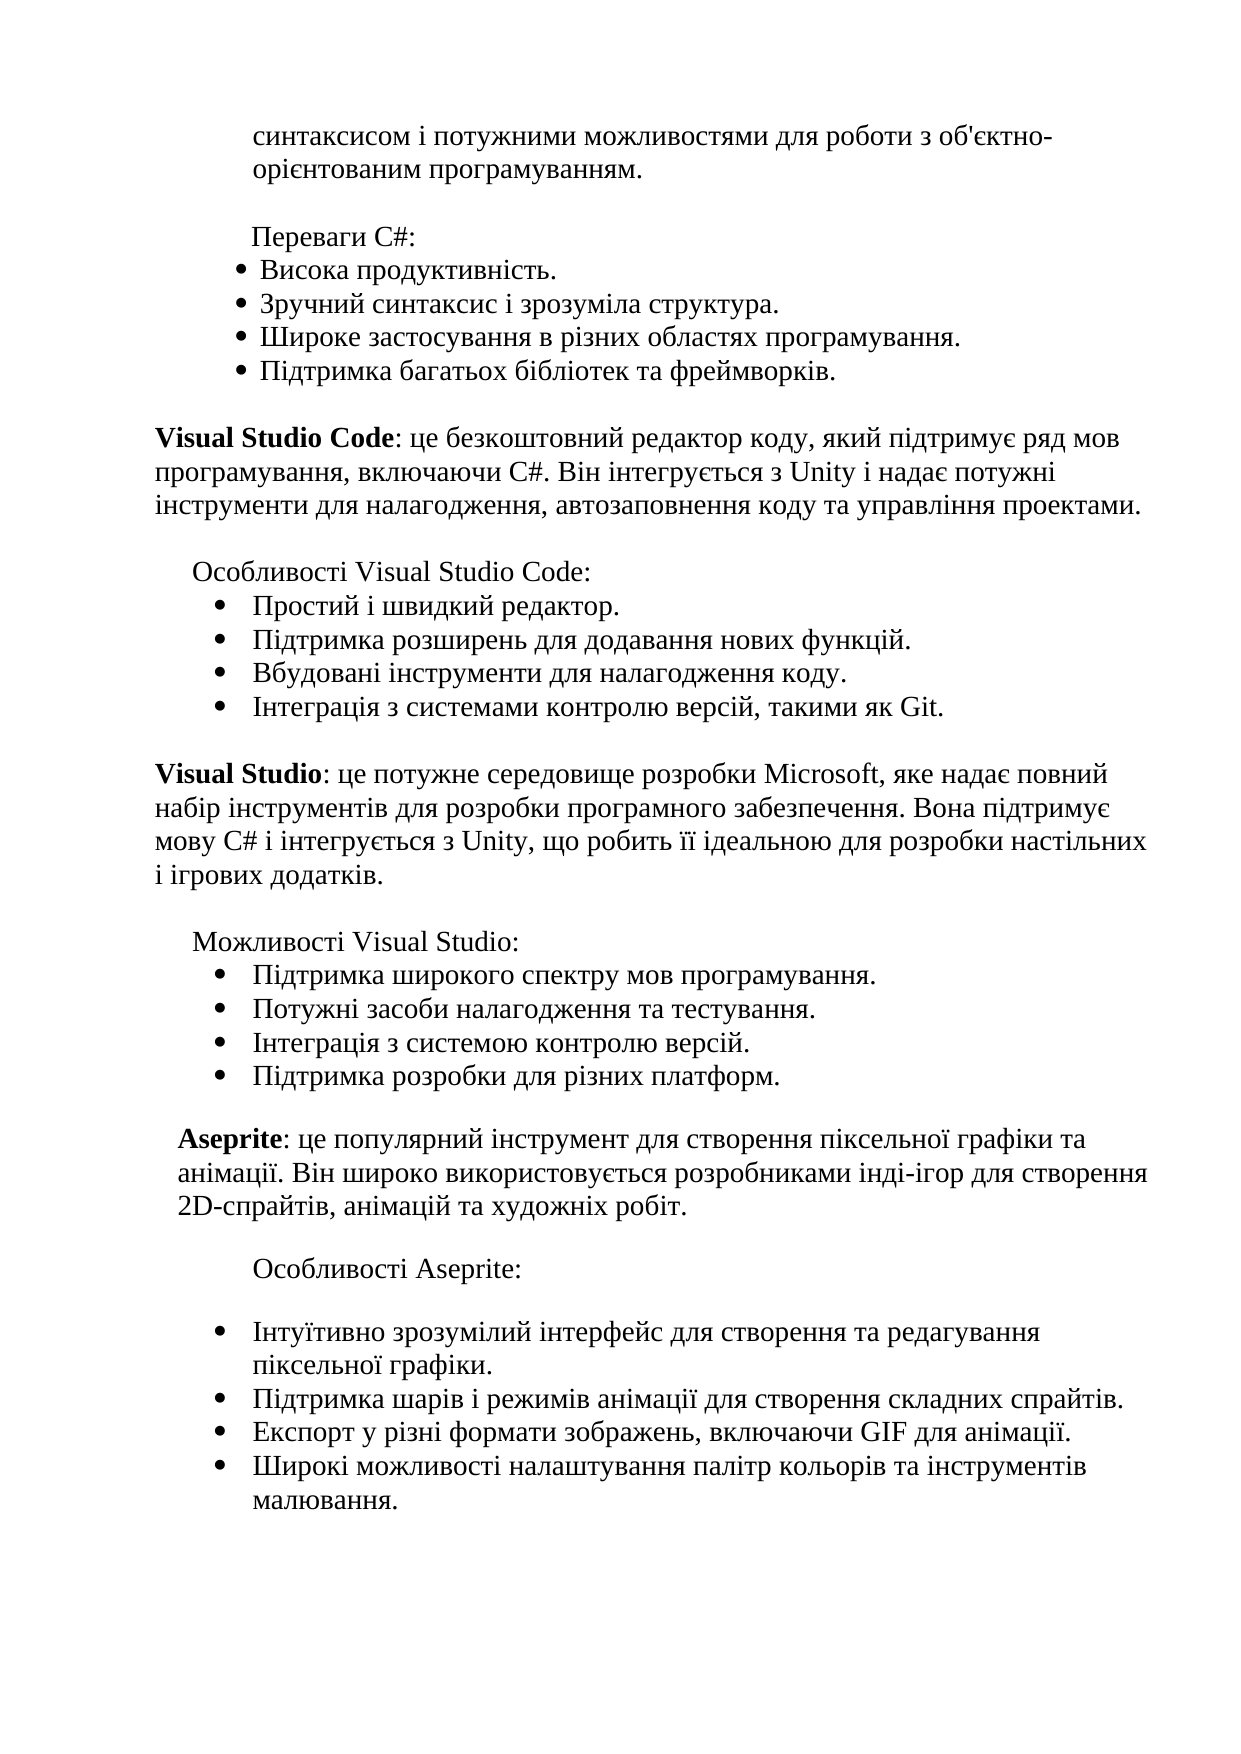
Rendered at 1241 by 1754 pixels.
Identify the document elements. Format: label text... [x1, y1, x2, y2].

text Aseprite: це популярний інструмент для створення піксельної графіки та анімації. Він широко використовується розробниками інді-ігор для створення 2D-спрайтів, анімацій та художніх робіт. [177, 1121, 1152, 1222]
list Потужні засоби налагодження та тестування. [215, 991, 1152, 1025]
text Visual Studio: це потужне середовище розробки Microsoft, яке надає повний набір інструментів для розробки програмного забезпечення. Вона підтримує мову C# і інтегрується з Unity, що робить її ідеальною для розробки настільних і ігрових додатків. [154, 756, 1152, 890]
list Інтуїтивно зрозумілий інтерфейс для створення та редагування піксельної графіки. [215, 1314, 1152, 1381]
list Широке застосування в різних областях програмування. [207, 319, 1152, 353]
list Інтеграція з системами контролю версій, такими як Git. [215, 689, 1152, 723]
text Особливості Aseprite: [252, 1251, 1152, 1284]
list Підтримка широкого спектру мов програмування. [215, 957, 1152, 991]
list Підтримка розширень для додавання нових функцій. [215, 622, 1152, 655]
list Підтримка розробки для різних платформ. [215, 1058, 1152, 1092]
list Експорт у різні формати зображень, включаючи GIF для анімації. [215, 1414, 1152, 1448]
list Підтримка багатьох бібліотек та фреймворків. [207, 353, 1152, 387]
list Простий і швидкий редактор. [215, 588, 1152, 622]
list Зручний синтаксис і зрозуміла структура. [207, 286, 1152, 319]
text Visual Studio Code: це безкоштовний редактор коду, який підтримує ряд мов програмування, включаючи C#. Він інтегрується з Unity і надає потужні інструменти для налагодження, автозаповнення коду та управління проектами. [154, 420, 1152, 521]
text Можливості Visual Studio: [177, 924, 1152, 957]
list Інтеграція з системою контролю версій. [215, 1025, 1152, 1058]
list Широкі можливості налаштування палітр кольорів та інструментів малювання. [215, 1448, 1152, 1515]
list Підтримка шарів і режимів анімації для створення складних спрайтів. [215, 1381, 1152, 1414]
text Особливості Visual Studio Code: [177, 554, 1152, 588]
list Висока продуктивність. [207, 252, 1152, 286]
text Переваги C#: [177, 219, 1152, 252]
list Вбудовані інструменти для налагодження коду. [215, 655, 1152, 689]
